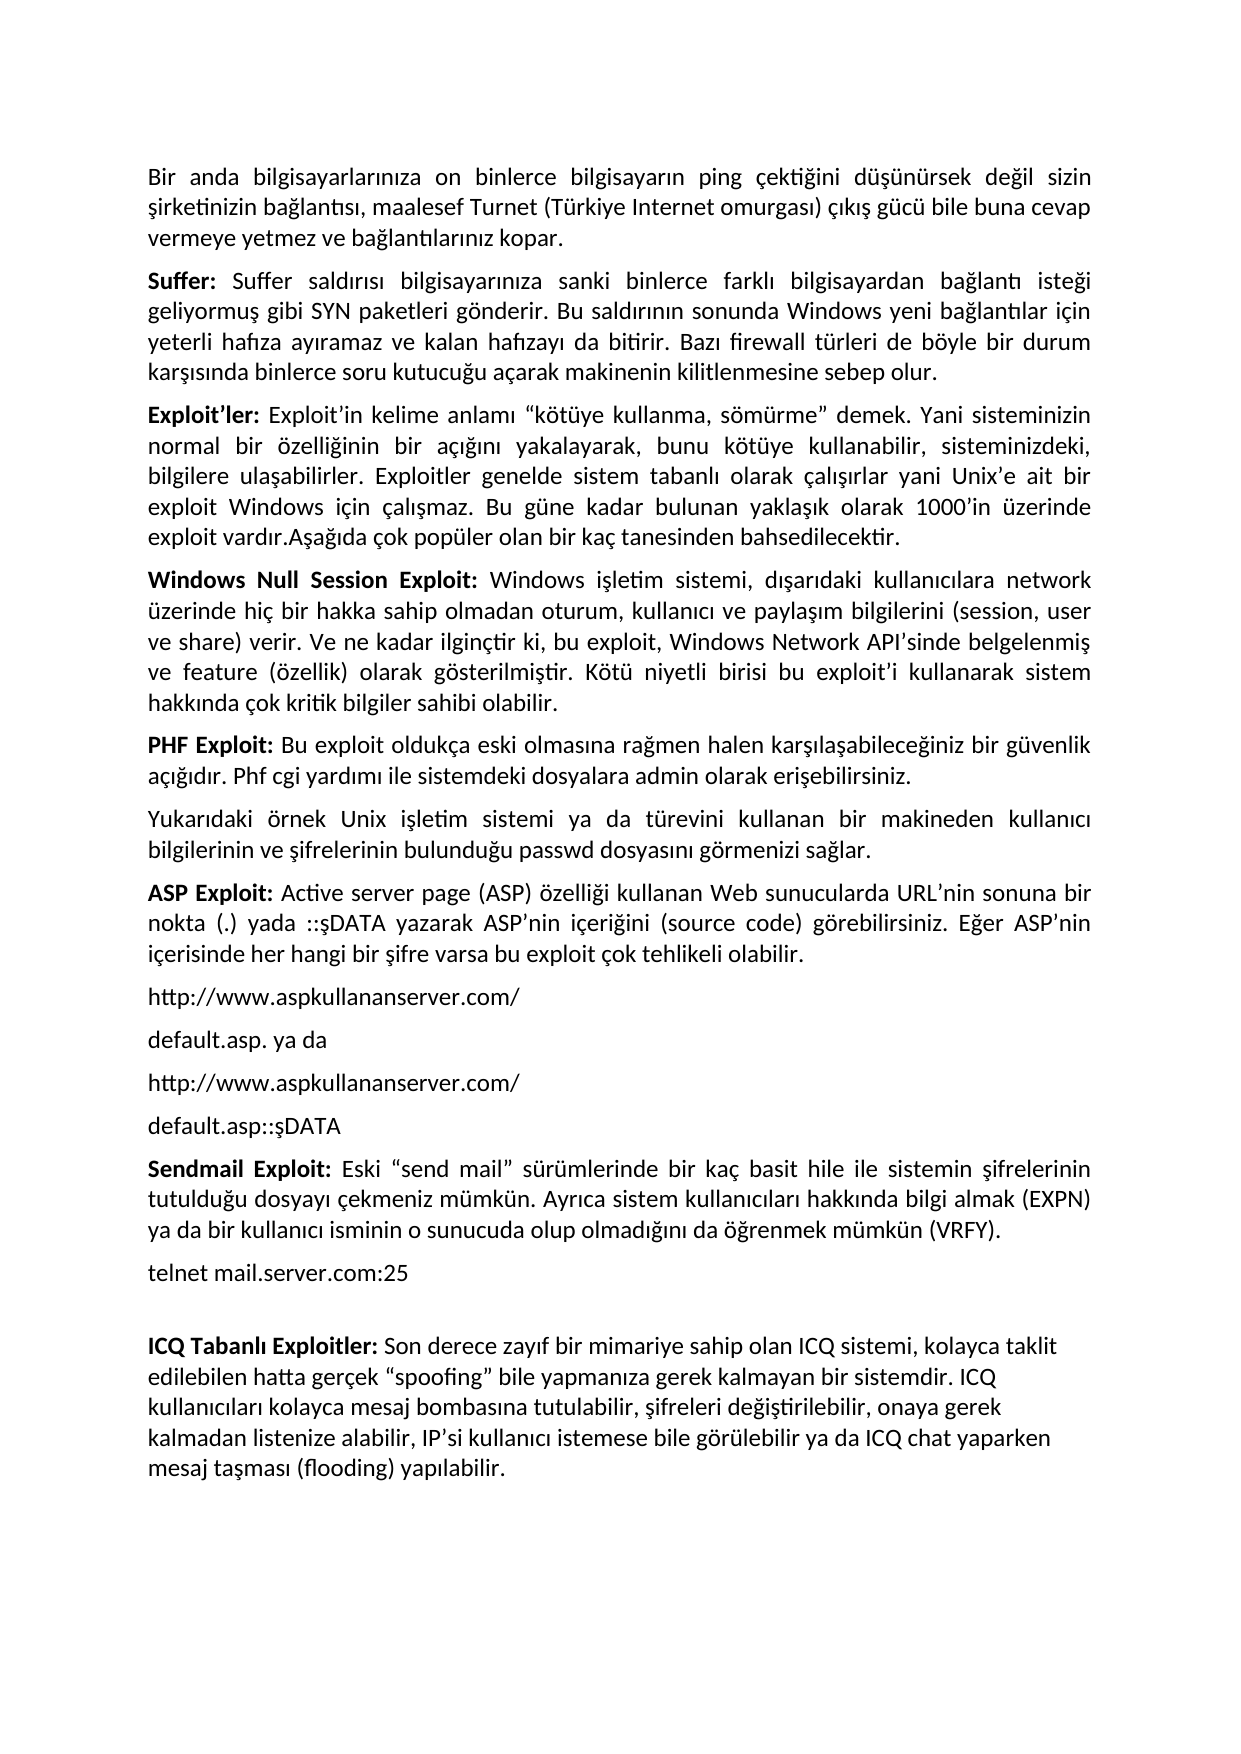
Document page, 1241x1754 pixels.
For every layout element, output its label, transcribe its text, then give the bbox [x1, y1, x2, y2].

text http://www.aspkullananserver.com/ [148, 1067, 1093, 1097]
text default.asp::şDATA [148, 1110, 1093, 1140]
text PHF Exploit: Bu exploit oldukça eski olmasına rağmen halen karşılaşabileceğiniz bir güvenlik açığıdır. Phf cgi yardımı ile sistemdeki dosyalara admin olarak erişebilirsiniz. [148, 730, 1093, 791]
text telnet mail.server.com:25 [148, 1257, 1093, 1287]
text default.asp. ya da [148, 1024, 1093, 1054]
text Yukarıdaki örnek Unix işletim sistemi ya da türevini kullanan bir makineden kullanıcı bilgilerinin ve şifrelerinin bulunduğu passwd dosyasını görmenizi sağlar. [148, 803, 1093, 864]
text Sendmail Exploit: Eski “send mail” sürümlerinde bir kaç basit hile ile sistemin şifrelerinin tutulduğu dosyayı çekmeniz mümkün. Ayrıca sistem kullanıcıları hakkında bilgi almak (EXPN) ya da bir kullanıcı isminin o sunucuda olup olmadığını da öğrenmek mümkün (VRFY). [148, 1153, 1093, 1244]
text ASP Exploit: Active server page (ASP) özelliği kullanan Web sunucularda URL’nin sonuna bir nokta (.) yada ::şDATA yazarak ASP’nin içeriğini (source code) görebilirsiniz. Eğer ASP’nin içerisinde her hangi bir şifre varsa bu exploit çok tehlikeli olabilir. [148, 877, 1093, 968]
text Bir anda bilgisayarlarınıza on binlerce bilgisayarın ping çektiğini düşünürsek değil sizin şirketinizin bağlantısı, maalesef Turnet (Türkiye Internet omurgası) çıkış gücü bile buna cevap vermeye yetmez ve bağlantılarınız kopar. [148, 161, 1093, 252]
text Windows Null Session Exploit: Windows işletim sistemi, dışarıdaki kullanıcılara network üzerinde hiç bir hakka sahip olmadan oturum, kullanıcı ve paylaşım bilgilerini (session, user ve share) verir. Ve ne kadar ilginçtir ki, bu exploit, Windows Network API’sinde belgelenmiş ve feature (özellik) olarak gösterilmiştir. Kötü niyetli birisi bu exploit’i kullanarak sistem hakkında çok kritik bilgiler sahibi olabilir. [148, 564, 1093, 717]
text http://www.aspkullananserver.com/ [148, 981, 1093, 1011]
text Suffer: Suffer saldırısı bilgisayarınıza sanki binlerce farklı bilgisayardan bağlantı isteği geliyormuş gibi SYN paketleri gönderir. Bu saldırının sonunda Windows yeni bağlantılar için yeterli hafıza ayıramaz ve kalan hafızayı da bitirir. Bazı firewall türleri de böyle bir durum karşısında binlerce soru kutucuğu açarak makinenin kilitlenmesine sebep olur. [148, 265, 1093, 387]
text ICQ Tabanlı Exploitler: Son derece zayıf bir mimariye sahip olan ICQ sistemi, kolayca taklit edilebilen hatta gerçek “spoofing” bile yapmanıza gerek kalmayan bir sistemdir. ICQ kullanıcıları kolayca mesaj bombasına tutulabilir, şifreleri değiştirilebilir, onaya gerek kalmadan listenize alabilir, IP’si kullanıcı istemese bile görülebilir ya da ICQ chat yaparken mesaj taşması (flooding) yapılabilir. [148, 1331, 1093, 1483]
text Exploit’ler: Exploit’in kelime anlamı “kötüye kullanma, sömürme” demek. Yani sisteminizin normal bir özelliğinin bir açığını yakalayarak, bunu kötüye kullanabilir, sisteminizdeki, bilgilere ulaşabilirler. Exploitler genelde sistem tabanlı olarak çalışırlar yani Unix’e ait bir exploit Windows için çalışmaz. Bu güne kadar bulunan yaklaşık olarak 1000’in üzerinde exploit vardır.Aşağıda çok popüler olan bir kaç tanesinden bahsedilecektir. [148, 399, 1093, 552]
